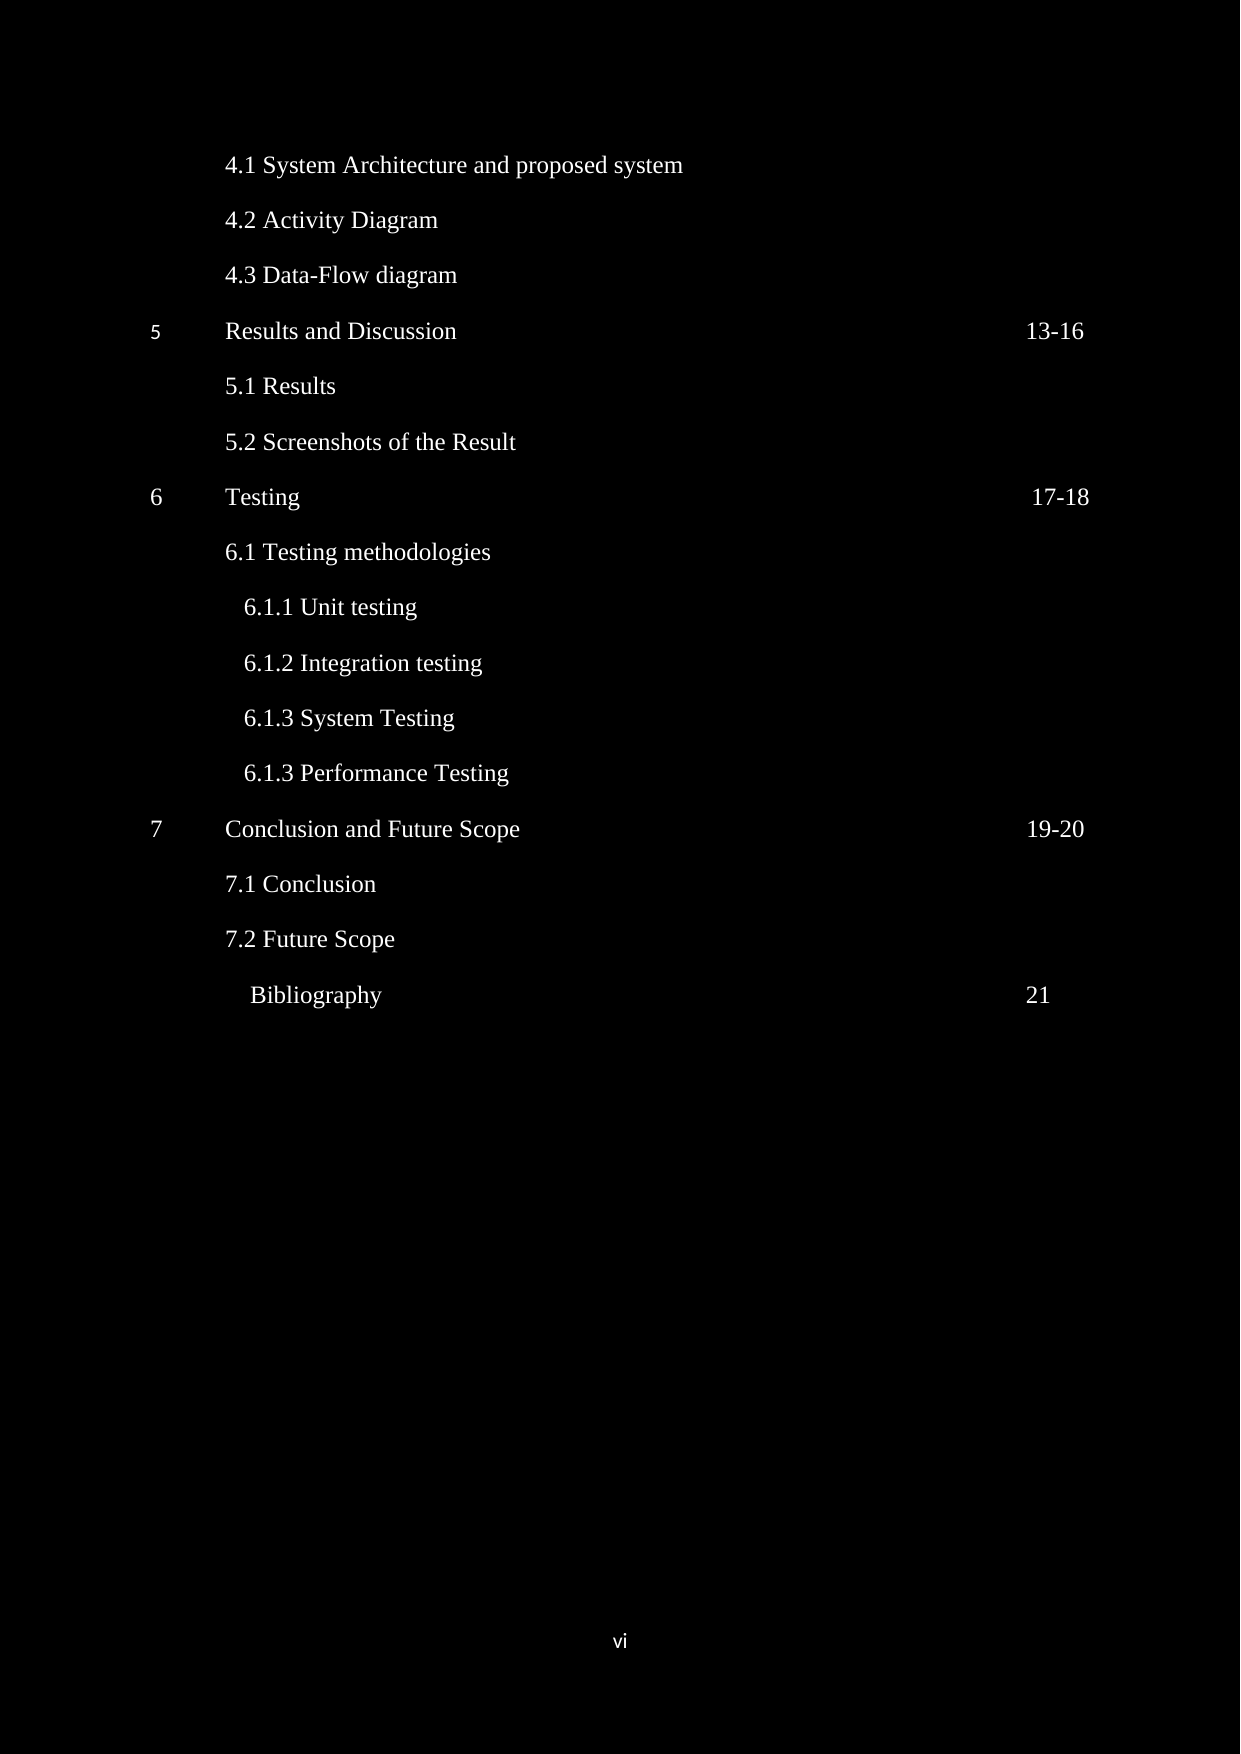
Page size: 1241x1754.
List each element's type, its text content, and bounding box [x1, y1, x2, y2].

text 5.1 Results [150, 371, 1090, 400]
text 4.3 Data-Flow diagram [150, 261, 1090, 289]
text 4.2 Activity Diagram [150, 205, 1090, 234]
text 6.1.3 Performance Testing [150, 758, 1090, 787]
text Bibliography 21 [150, 980, 1090, 1008]
text 7.2 Future Scope [150, 924, 1090, 953]
text 7.1 Conclusion [150, 869, 1090, 898]
text 5 Results and Discussion 13-16 [150, 316, 1090, 345]
text 6.1.2 Integration testing [150, 648, 1090, 677]
text 7 Conclusion and Future Scope 19-20 [150, 814, 1090, 842]
text 5.2 Screenshots of the Result [150, 427, 1090, 455]
text 6 Testing 17-18 [150, 482, 1090, 511]
text 6.1.1 Unit testing [150, 592, 1090, 621]
text 4.1 System Architecture and proposed system [150, 150, 1090, 179]
text 6.1 Testing methodologies [150, 537, 1090, 566]
text 6.1.3 System Testing [150, 703, 1090, 732]
